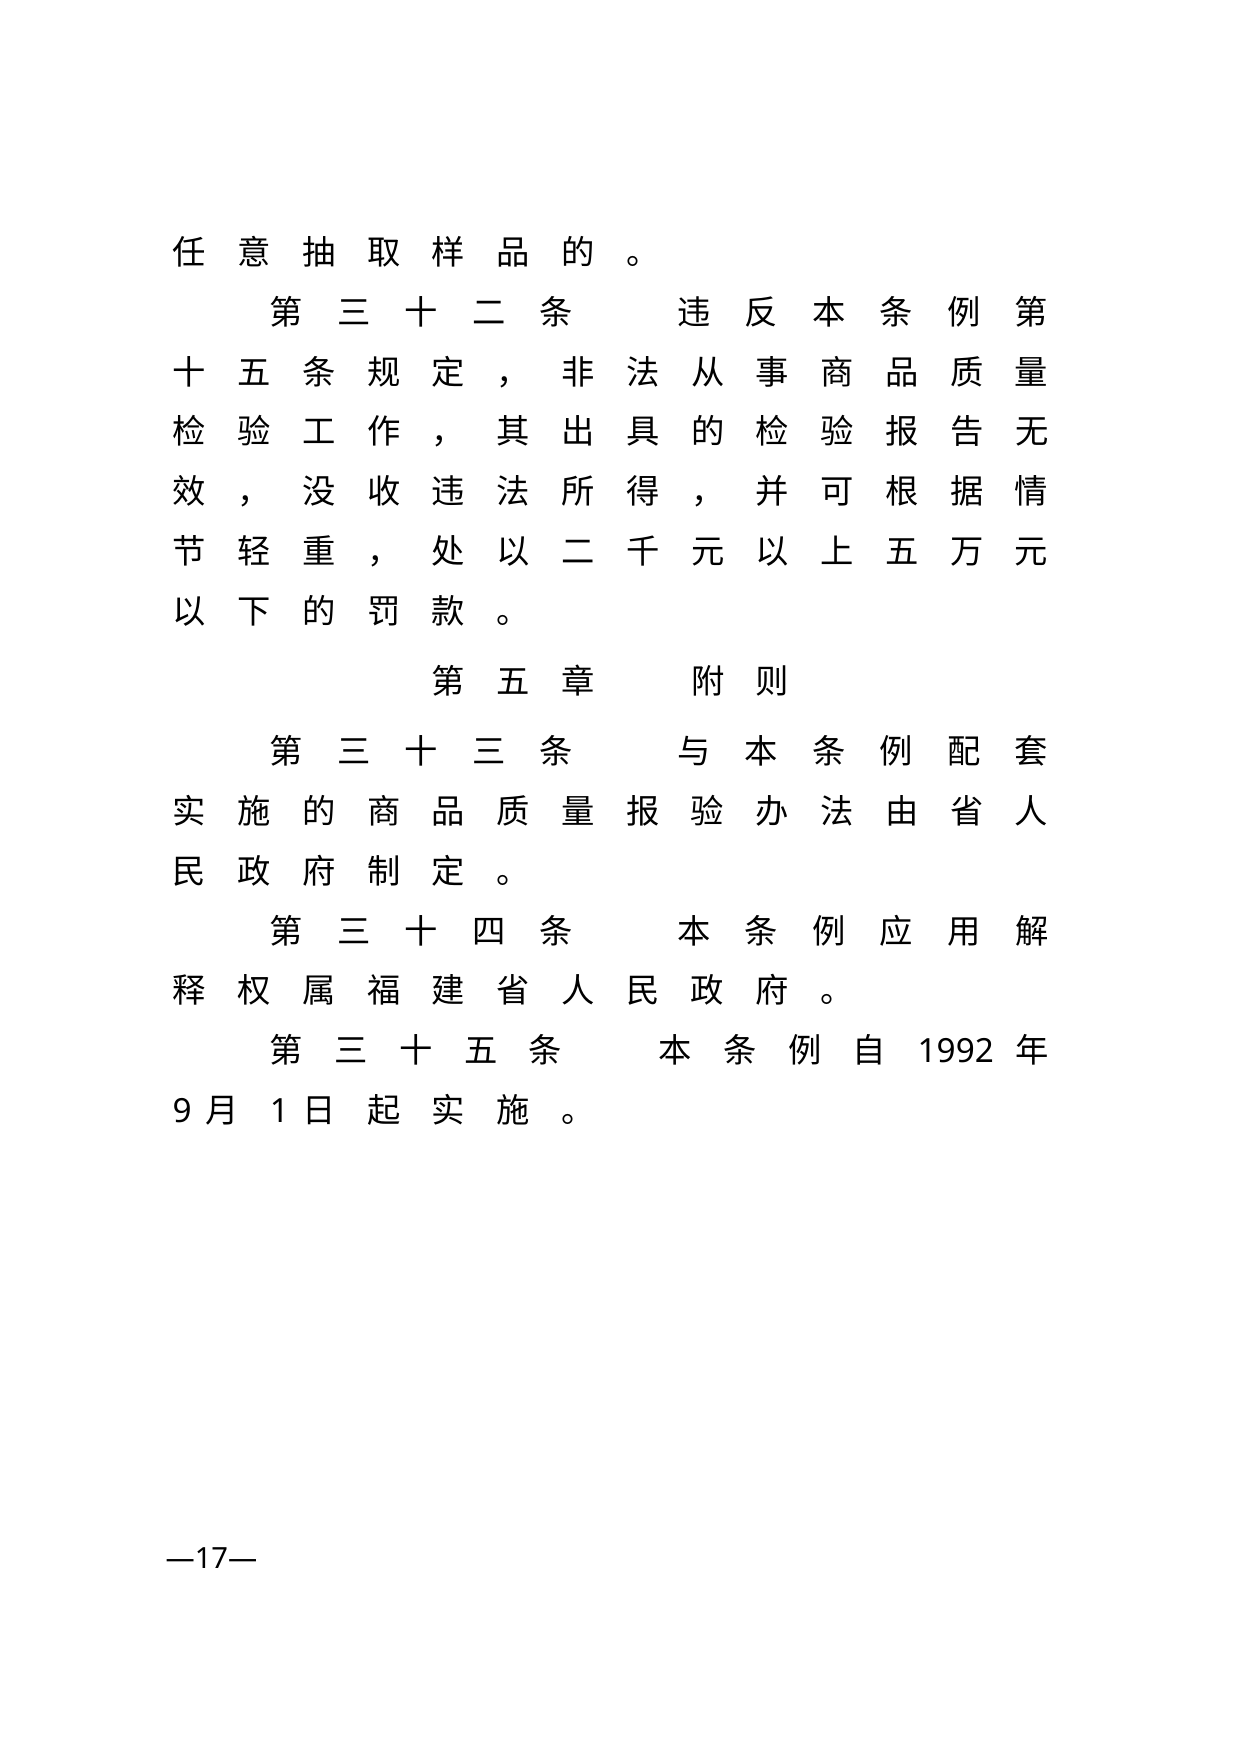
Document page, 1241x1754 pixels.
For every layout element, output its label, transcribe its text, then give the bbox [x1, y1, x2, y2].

text 第三十三条 与本条例配套实施的商品质量报验办法由省人民政府制定。 [172, 719, 1079, 899]
subtitle 第五章 附则 [172, 649, 1079, 709]
text 第三十四条 本条例应用解释权属福建省人民政府。 [172, 899, 1079, 1018]
text 第三十二条 违反本条例第十五条规定，非法从事商品质量检验工作，其出具的检验报告无效，没收违法所得，并可根据情节轻重，处以二千元以上五万元以下的罚款。 [172, 280, 1079, 639]
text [172, 220, 1079, 280]
text 第三十五条 本条例自1992年9月1日起实施。 [172, 1018, 1079, 1138]
